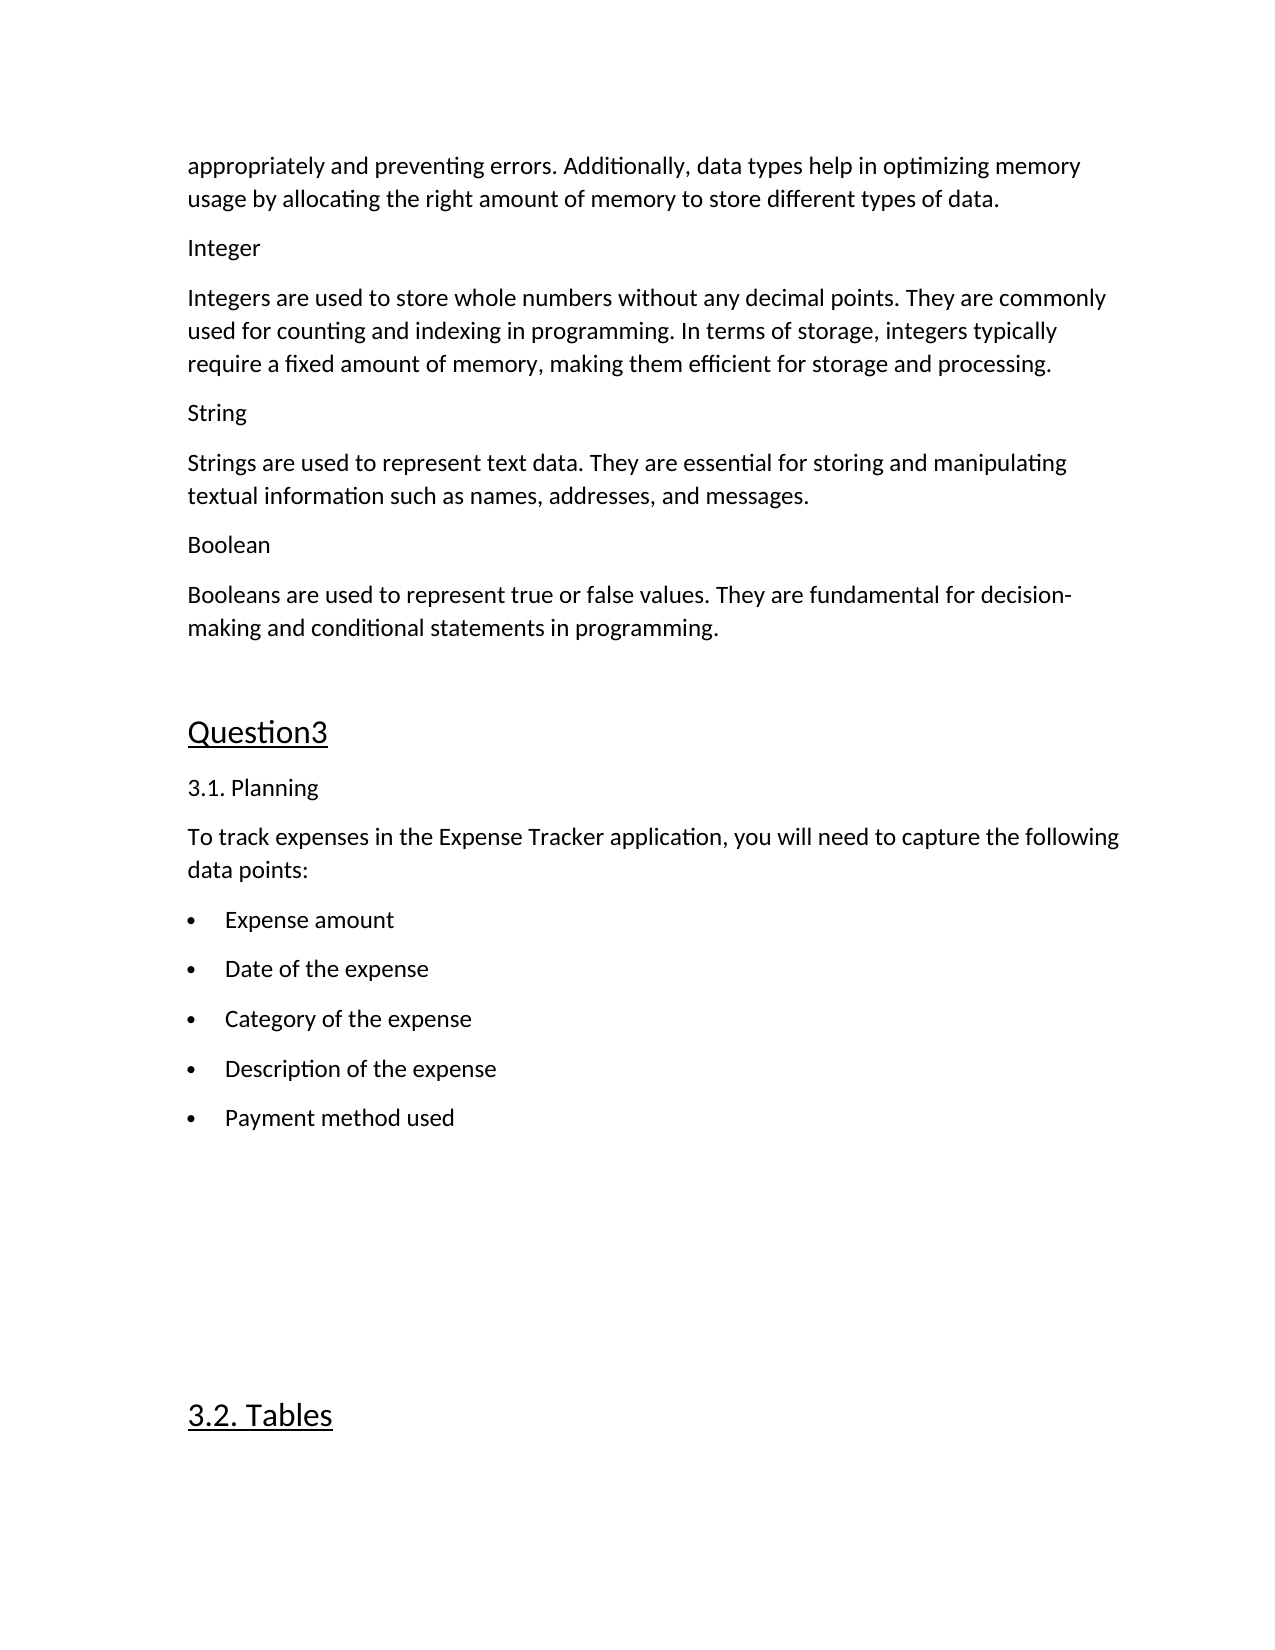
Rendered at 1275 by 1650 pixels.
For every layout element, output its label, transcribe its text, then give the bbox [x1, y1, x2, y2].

text 3.1. Planning [187, 772, 1125, 802]
text Boolean [187, 529, 1125, 560]
text Integers are used to store whole numbers without any decimal points. They are commonly used for counting and indexing in programming. In terms of storage, integers typically require a fixed amount of memory, making them efficient for storage and processing. [187, 282, 1125, 378]
text Strings are used to represent text data. They are essential for storing and manipulating textual information such as names, addresses, and messages. [187, 447, 1125, 511]
list Date of the expense [187, 953, 1125, 984]
list Description of the expense [187, 1053, 1125, 1083]
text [187, 150, 1125, 213]
text Integer [187, 232, 1125, 263]
text 3.2. Tables [187, 1394, 1125, 1435]
list Expense amount [187, 904, 1125, 934]
text String [187, 397, 1125, 428]
text To track expenses in the Expense Tracker application, you will need to capture the following data points: [187, 821, 1125, 885]
list Payment method used [187, 1102, 1125, 1133]
list Category of the expense [187, 1003, 1125, 1034]
text Question3 [187, 711, 1125, 752]
text Booleans are used to represent true or false values. They are fundamental for decision-making and conditional statements in programming. [187, 579, 1125, 643]
